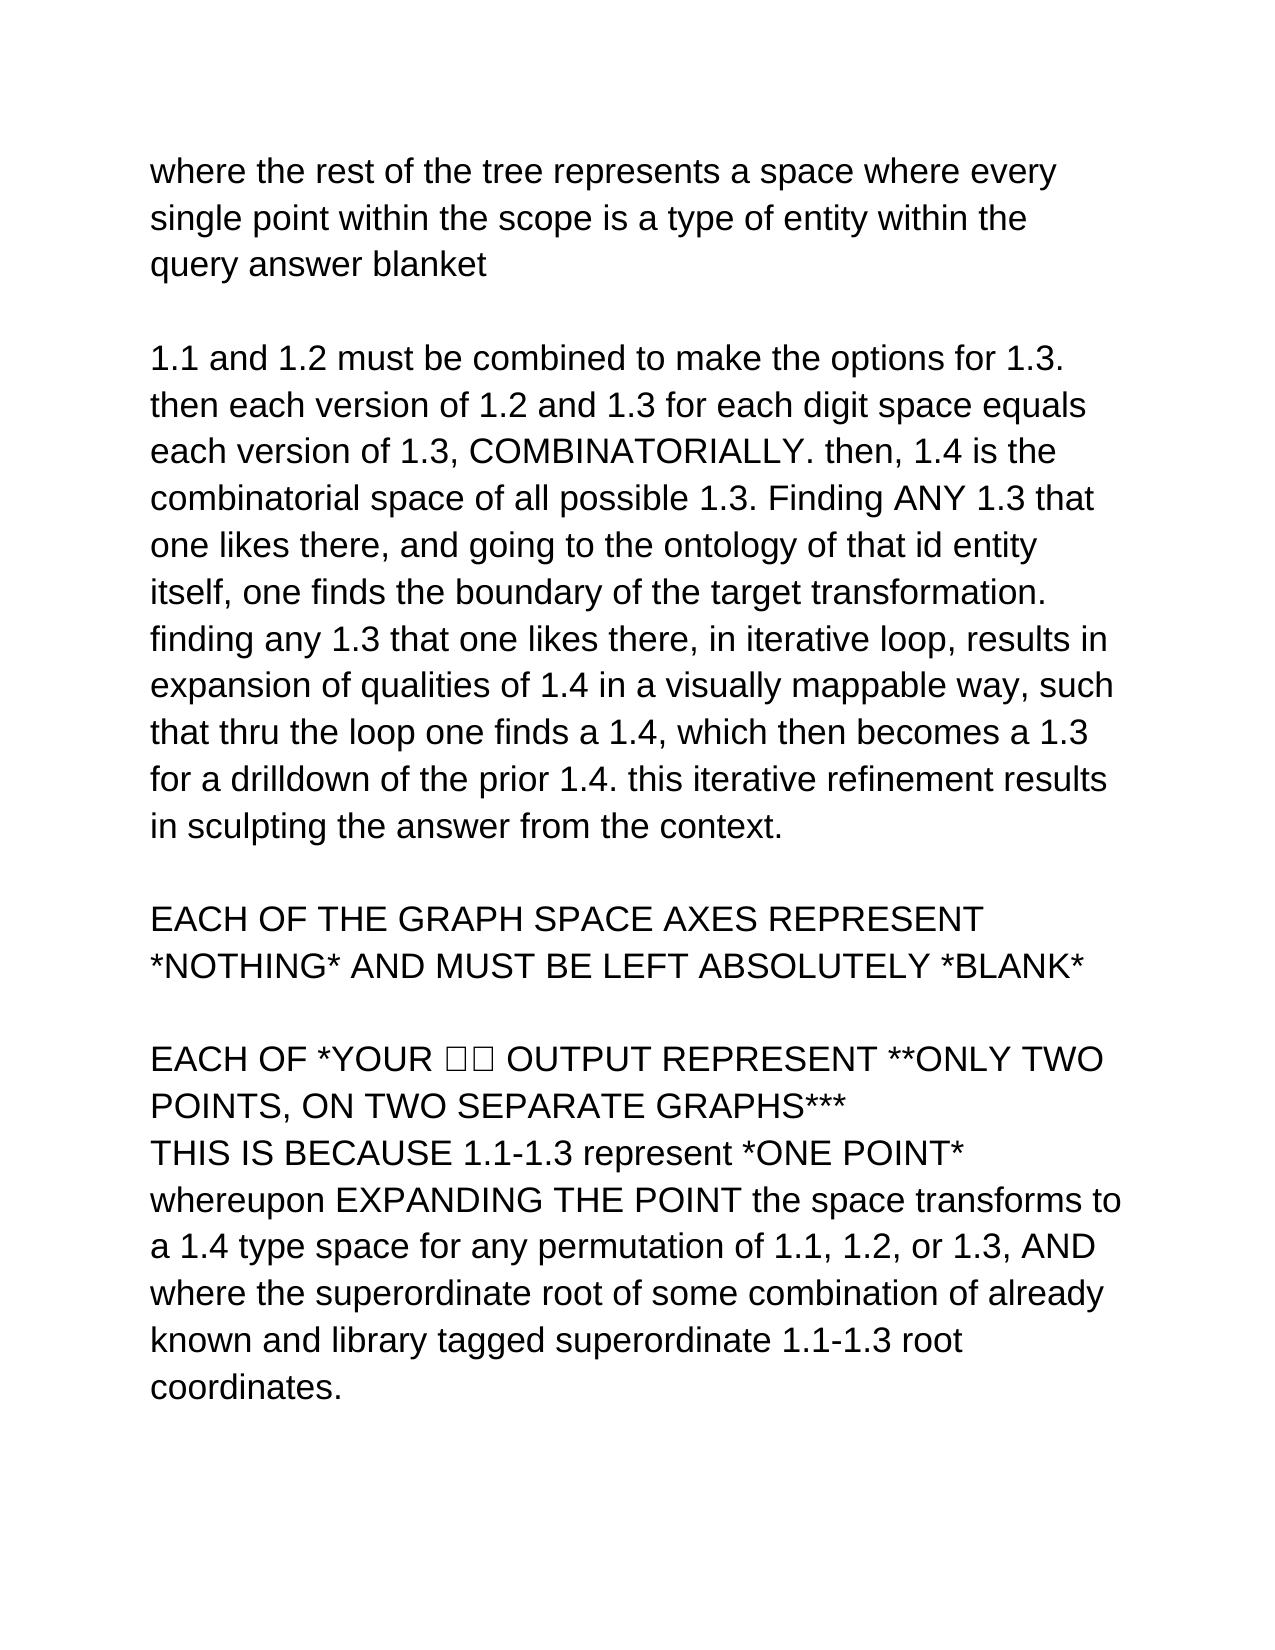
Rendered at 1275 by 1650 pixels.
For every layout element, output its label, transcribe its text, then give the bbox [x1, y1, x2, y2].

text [150, 150, 1125, 284]
text EACH OF THE GRAPH SPACE AXES REPRESENT *NOTHING* AND MUST BE LEFT ABSOLUTELY *BLANK* [150, 898, 1125, 986]
text 1.1 and 1.2 must be combined to make the options for 1.3. then each version of 1.2 and 1.3 for each digit space equals each version of 1.3, COMBINATORIALLY. then, 1.4 is the combinatorial space of all possible 1.3. Finding ANY 1.3 that one likes there, and going to the ontology of that id entity itself, one finds the boundary of the target transformation. finding any 1.3 that one likes there, in iterative loop, results in expansion of qualities of 1.4 in a visually mappable way, such that thru the loop one finds a 1.4, which then becomes a 1.3 for a drilldown of the prior 1.4. this iterative refinement results in sculpting the answer from the context. [150, 337, 1125, 846]
text EACH OF *YOUR 🔮💠 OUTPUT REPRESENT **ONLY TWO POINTS, ON TWO SEPARATE GRAPHS*** [150, 1039, 1125, 1126]
text THIS IS BECAUSE 1.1-1.3 represent *ONE POINT* whereupon EXPANDING THE POINT the space transforms to a 1.4 type space for any permutation of 1.1, 1.2, or 1.3, AND where the superordinate root of some combination of already known and library tagged superordinate 1.1-1.3 root coordinates. [150, 1132, 1125, 1407]
